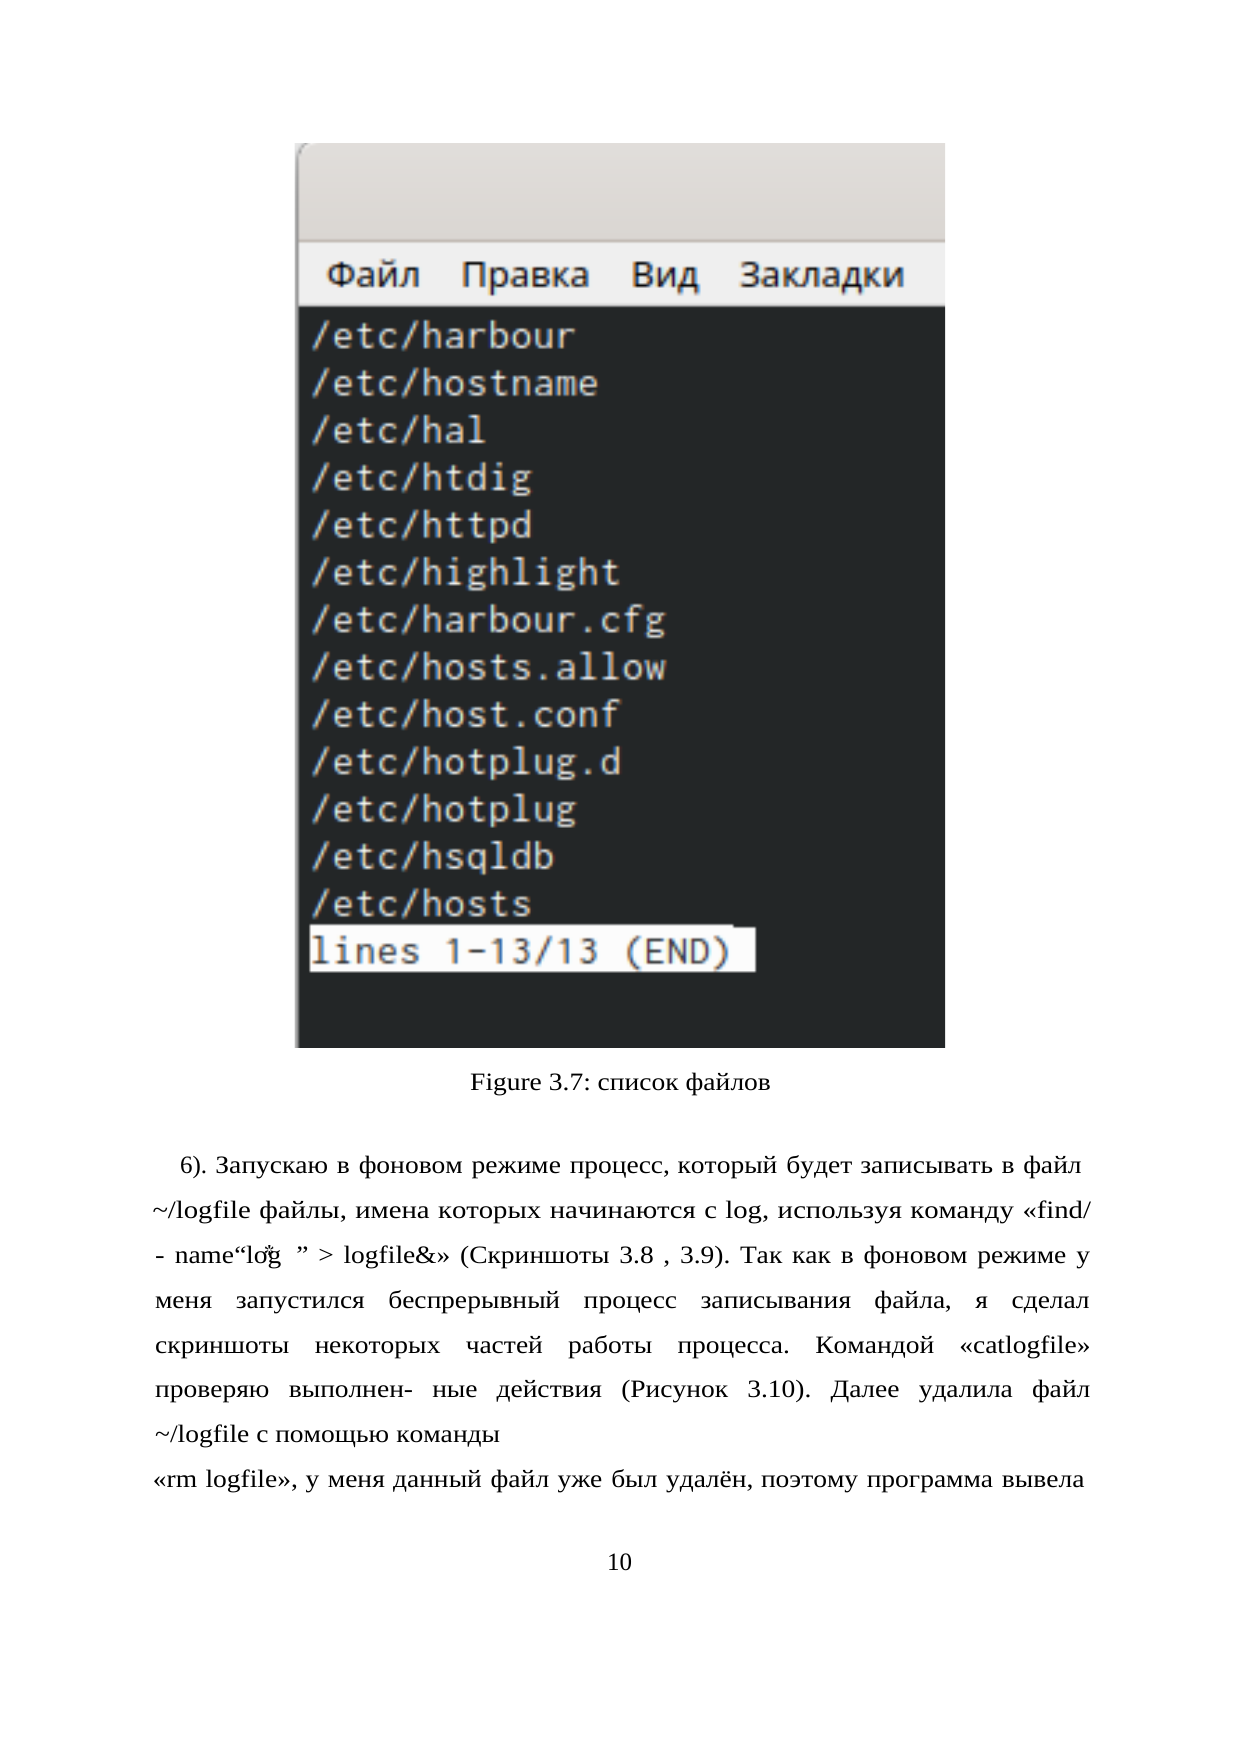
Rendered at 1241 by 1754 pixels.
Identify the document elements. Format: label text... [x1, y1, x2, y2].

text «rm logfile», у меня данный файл уже был удалён, поэтому программа вывела [153, 1464, 1103, 1493]
list Запускаю в фоновом режиме процесс, который будет записывать в файл [180, 1150, 1103, 1179]
text Figure 3.7: список файлов [276, 1067, 965, 1096]
text ~/logfile файлы, имена которых начинаются с log, используя команду «find/ - name“log ” > logfile&» (Скриншоты 3.8 , 3.9). Так как в фоновом режиме у меня запустился беспрерывный процесс записывания файла, я сделал скриншоты некоторых частей работы процесса. Командой «catlogfile» проверяю выполнен- ные действия (Рисунок 3.10). Далее удалила файл ~/logfile с помощью команды [152, 1195, 1091, 1448]
picture [294, 143, 946, 1048]
